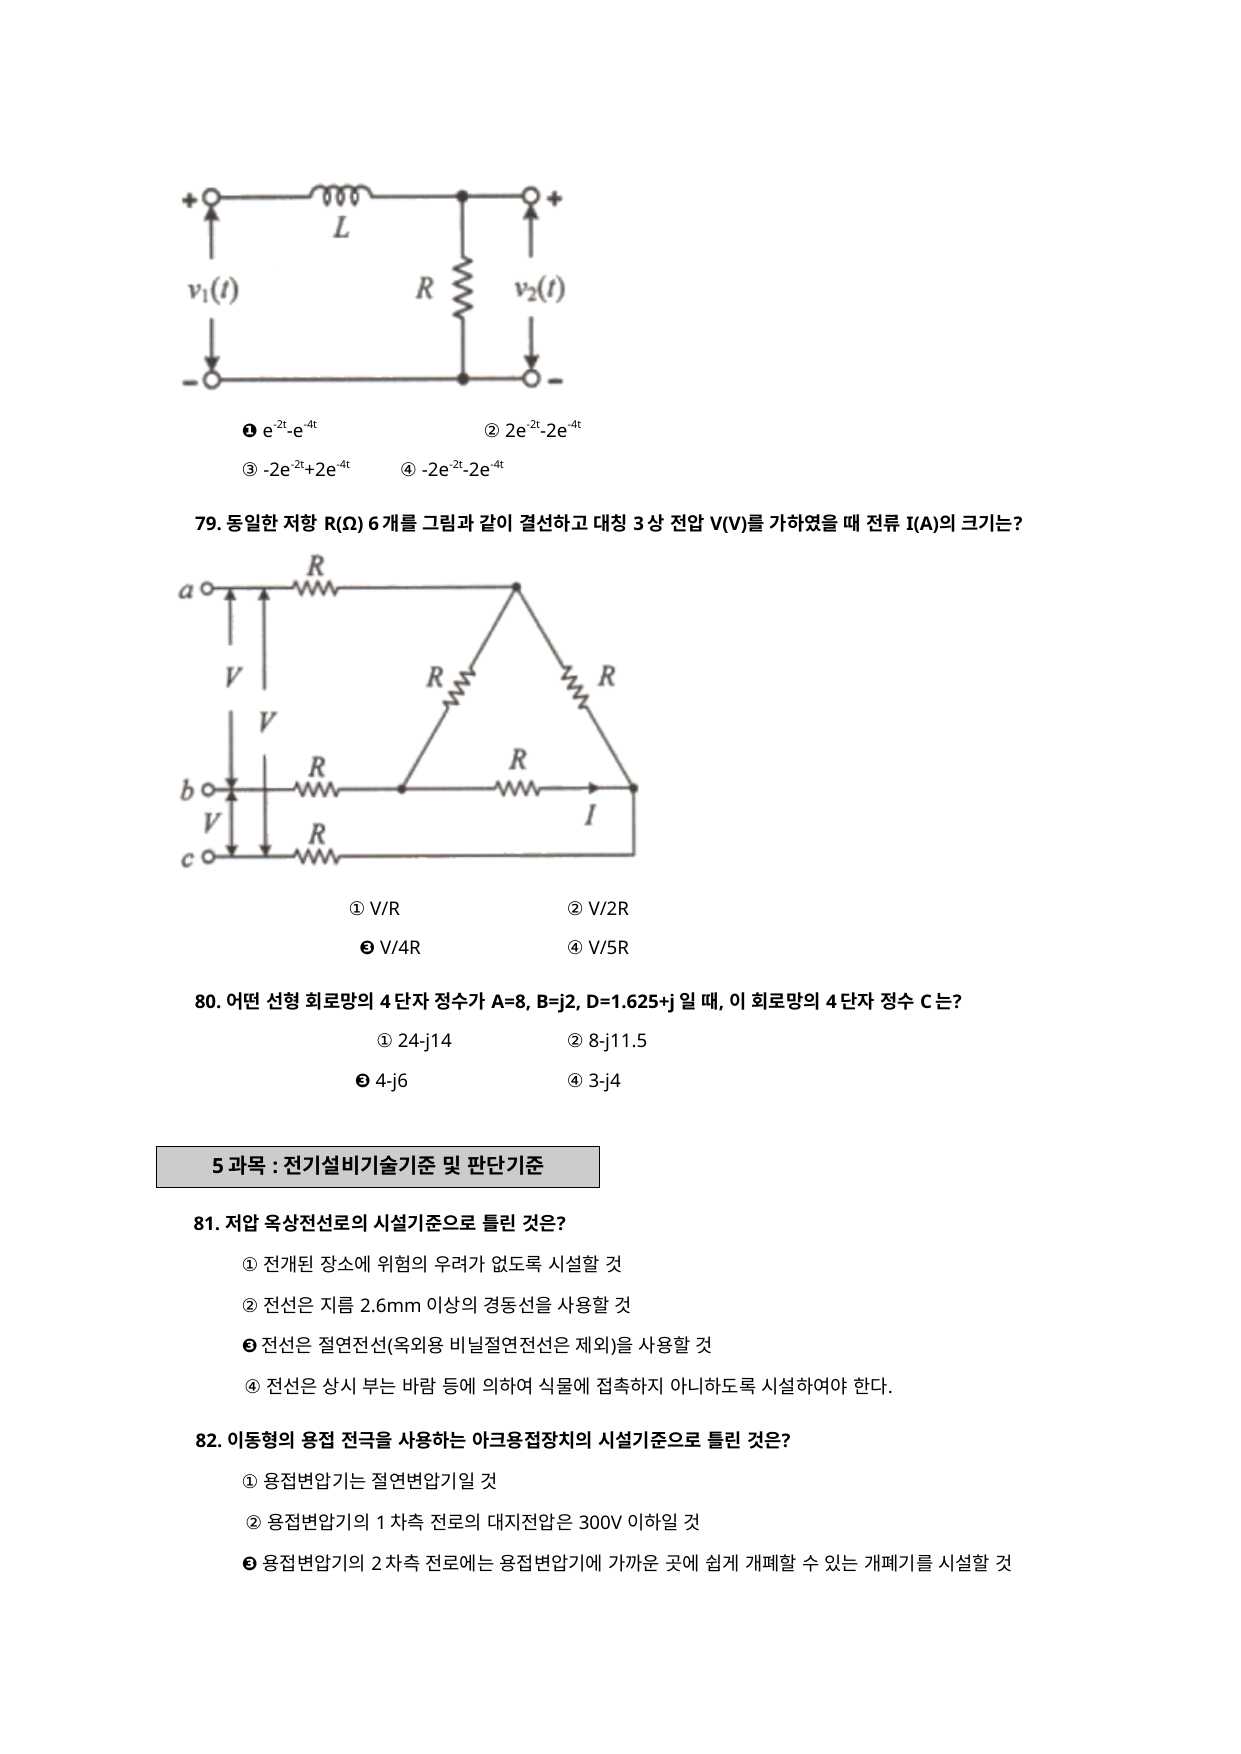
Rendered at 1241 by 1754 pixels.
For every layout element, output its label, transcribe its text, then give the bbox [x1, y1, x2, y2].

text 81. 저압 옥상전선로의 시설기준으로 틀린 것은? [193, 1208, 1084, 1236]
text ① 용접변압기는 절연변압기일 것 [222, 1466, 1084, 1494]
picture [175, 177, 573, 398]
text ② 용접변압기의 1차측 전로의 대지전압은 300V 이하일 것 [226, 1507, 1084, 1534]
text ❸ V/4R ④ V/5R [339, 935, 1084, 960]
text ❸ 4-j6 ④ 3-j4 [335, 1067, 1084, 1093]
picture [175, 549, 645, 876]
text 79. 동일한 저항 R(Ω) 6개를 그림과 같이 결선하고 대칭 3상 전압 V(V)를 가하였을 때 전류 I(A)의 크기는? [195, 508, 1084, 536]
text ① V/R ② V/2R [329, 895, 1084, 921]
text 80. 어떤 선형 회로망의 4단자 정수가 A=8, B=j2, D=1.625+j일 때, 이 회로망의 4단자 정수 C는? [194, 987, 1084, 1014]
text 82. 이동형의 용접 전극을 사용하는 아크용접장치의 시설기준으로 틀린 것은? [195, 1426, 1084, 1453]
text ③ -2e-2t+2e-4t ④ -2e-2t-2e-4t [222, 456, 1084, 482]
table_header 5과목 : 전기설비기술기준 및 판단기준 [157, 1147, 599, 1187]
text ❸ 용접변압기의 2차측 전로에는 용접변압기에 가까운 곳에 쉽게 개폐할 수 있는 개폐기를 시설할 것 [222, 1548, 1084, 1576]
text ① 24-j14 ② 8-j11.5 [356, 1028, 1084, 1053]
text ❶ e-2t-e-4t ② 2e-2t-2e-4t [222, 417, 1084, 442]
text ① 전개된 장소에 위험의 우려가 없도록 시설할 것 [222, 1249, 1084, 1276]
text ❸전선은 절연전선(옥외용 비닐절연전선은 제외)을 사용할 것 [222, 1331, 1084, 1358]
text ② 전선은 지름 2.6mm 이상의 경동선을 사용할 것 [222, 1290, 1084, 1317]
text ④ 전선은 상시 부는 바람 등에 의하여 식물에 접촉하지 아니하도록 시설하여야 한다. [224, 1372, 1084, 1399]
